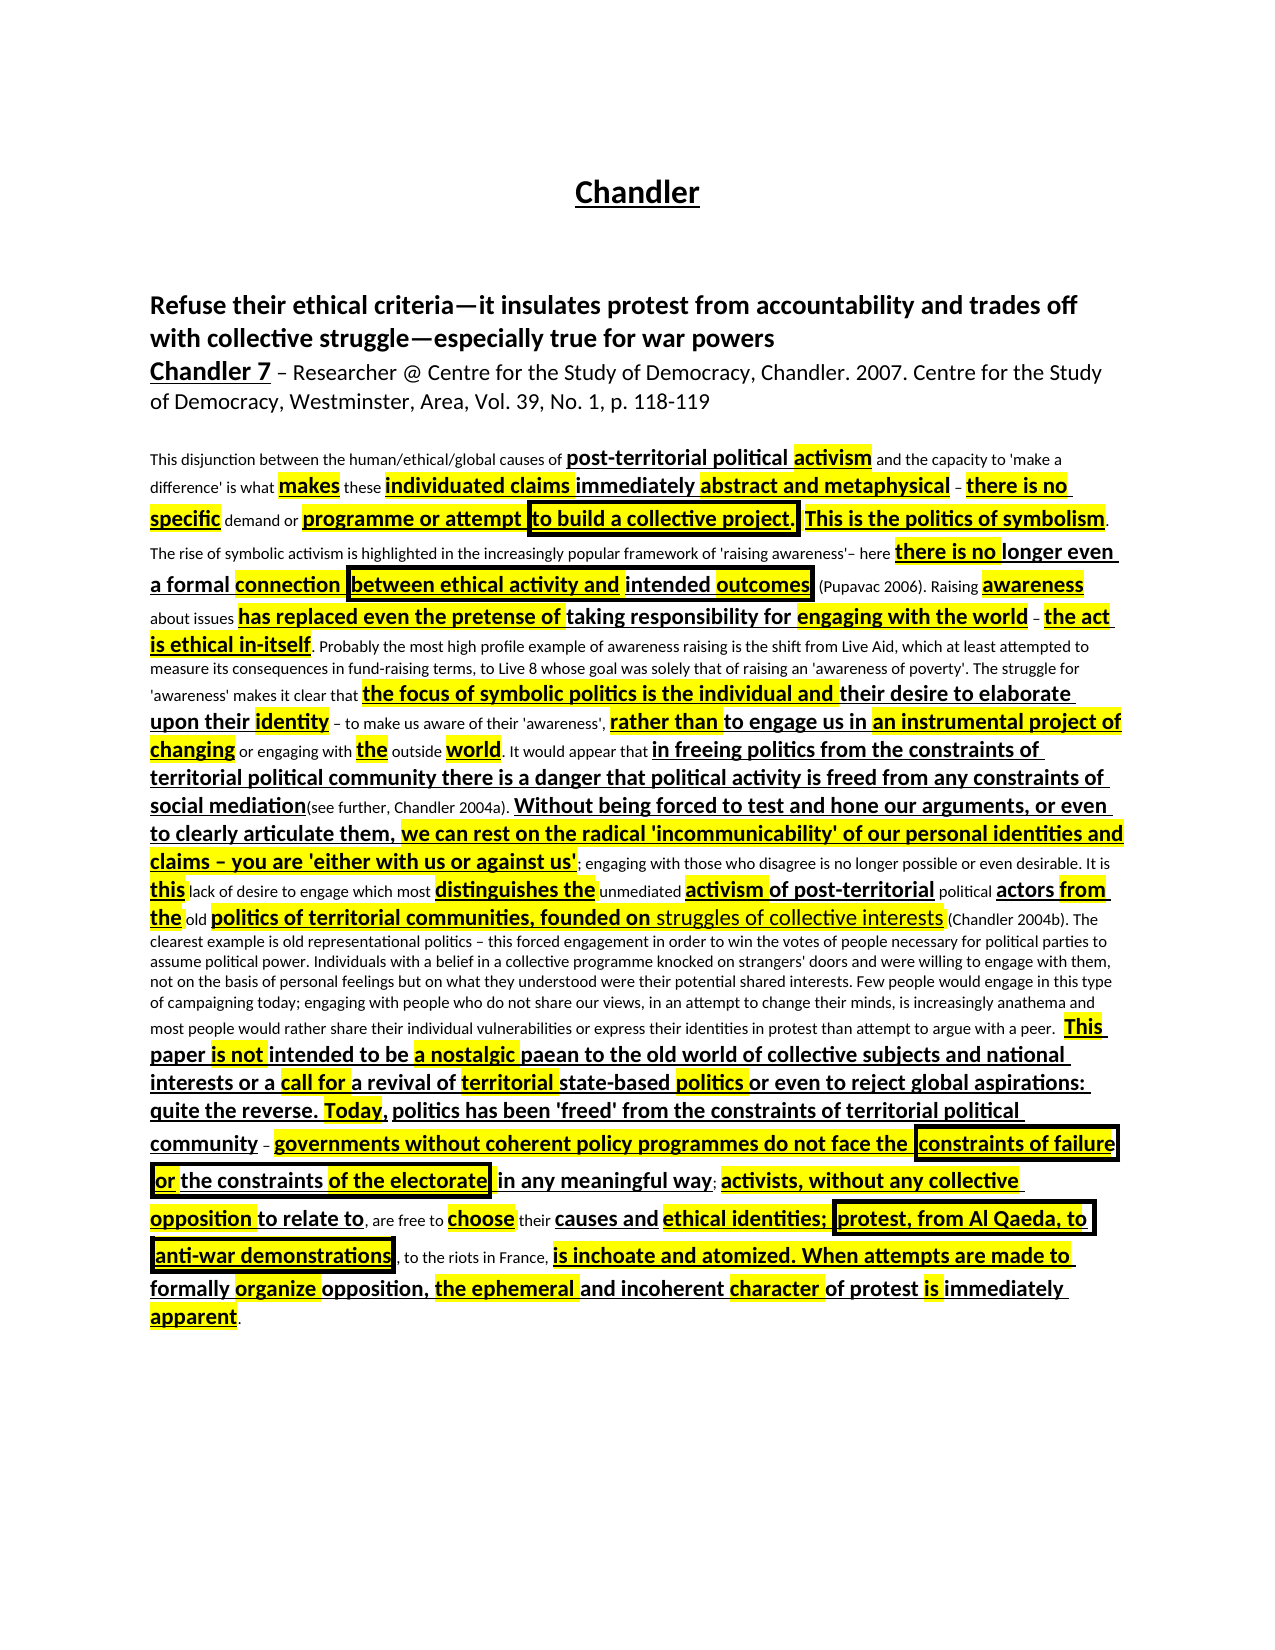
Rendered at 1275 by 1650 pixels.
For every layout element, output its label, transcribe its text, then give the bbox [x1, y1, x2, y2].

subtitle Chandler [150, 171, 1125, 212]
subtitle Refuse their ethical criteria—it insulates protest from accountability and trades off with collective struggle—especially true for war powers [150, 288, 1125, 354]
text Chandler 7 – Researcher @ Centre for the Study of Democracy, Chandler. 2007. Centre for the Study of Democracy, Westminster, Area, Vol. 39, No. 1, p. 118-119 [150, 354, 1125, 416]
text This disjunction between the human/ethical/global causes of post-territorial political activism and the capacity to 'make a difference' is what makes these individuated claims immediately abstract and metaphysical – there is no specific demand or programme or attempt to build a collective project. This is the politics of symbolism. The rise of symbolic activism is highlighted in the increasingly popular framework of 'raising awareness'– here there is no longer even a formal connection between ethical activity and intended outcomes (Pupavac 2006). Raising awareness about issues has replaced even the pretense of taking responsibility for engaging with the world – the act is ethical in-itself. Probably the most high profile example of awareness raising is the shift from Live Aid, which at least attempted to measure its consequences in fund-raising terms, to Live 8 whose goal was solely that of raising an 'awareness of poverty'. The struggle for 'awareness' makes it clear that the focus of symbolic politics is the individual and their desire to elaborate upon their identity – to make us aware of their 'awareness', rather than to engage us in an instrumental project of changing or engaging with the outside world. It would appear that in freeing politics from the constraints of territorial political community there is a danger that political activity is freed from any constraints of social mediation(see further, Chandler 2004a). Without being forced to test and hone our arguments, or even to clearly articulate them, we can rest on the radical 'incommunicability' of our personal identities and claims – you are 'either with us or against us'; engaging with those who disagree is no longer possible or even desirable. It is this lack of desire to engage which most distinguishes the unmediated activism of post-territorial political actors from the old politics of territorial communities, founded on struggles of collective interests (Chandler 2004b). The clearest example is old representational politics – this forced engagement in order to win the votes of people necessary for political parties to assume political power. Individuals with a belief in a collective programme knocked on strangers' doors and were willing to engage with them, not on the basis of personal feelings but on what they understood were their potential shared interests. Few people would engage in this type of campaigning today; engaging with people who do not share our views, in an attempt to change their minds, is increasingly anathema and most people would rather share their individual vulnerabilities or express their identities in protest than attempt to argue with a peer. This paper is not intended to be a nostalgic paean to the old world of collective subjects and national interests or a call for a revival of territorial state-based politics or even to reject global aspirations: quite the reverse. Today, politics has been 'freed' from the constraints of territorial political community – governments without coherent policy programmes do not face the constraints of failure or the constraints of the electorate in any meaningful way; activists, without any collective opposition to relate to, are free to choose their causes and ethical identities; protest, from Al Qaeda, to anti-war demonstrations, to the riots in France, is inchoate and atomized. When attempts are made to formally organize opposition, the ephemeral and incoherent character of protest is immediately apparent. [150, 443, 1125, 1330]
